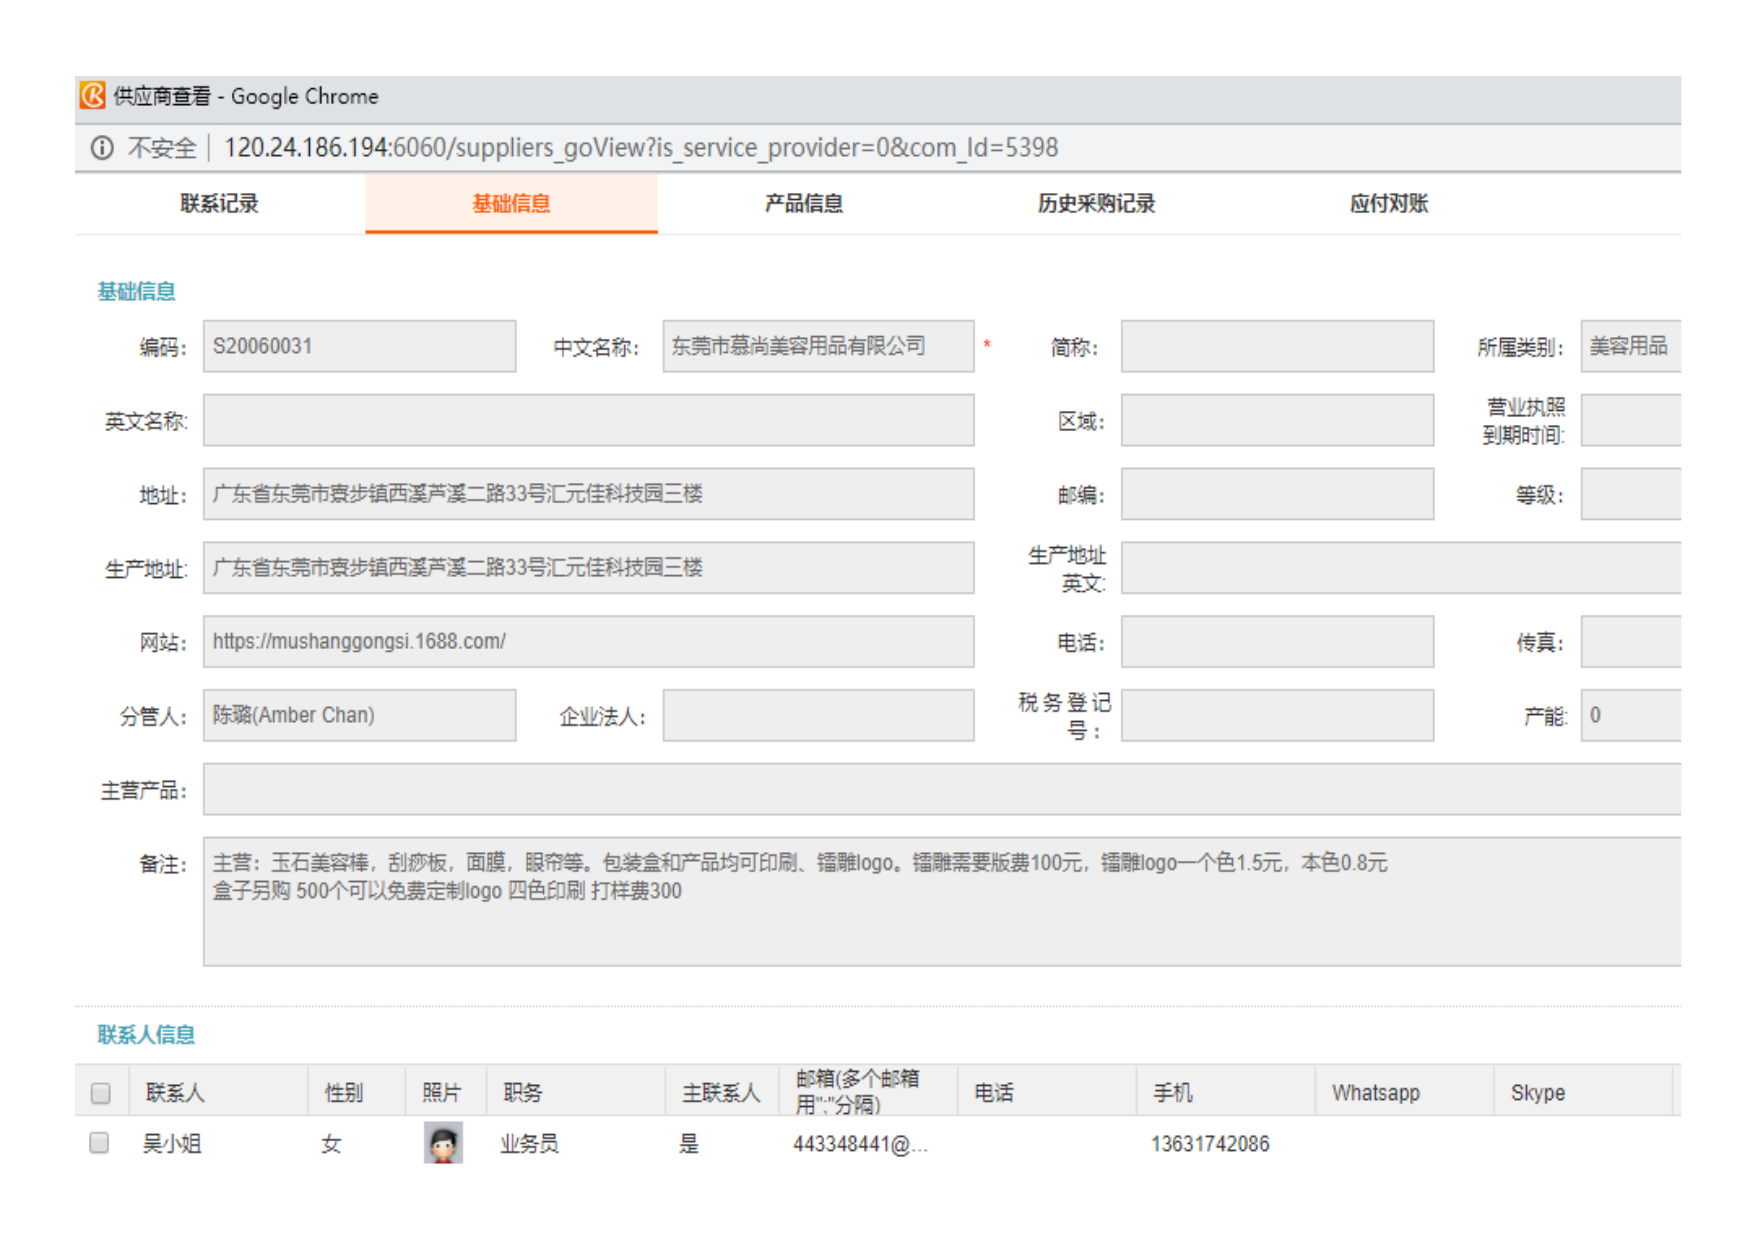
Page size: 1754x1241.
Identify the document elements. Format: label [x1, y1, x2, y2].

picture [75, 76, 1682, 1164]
